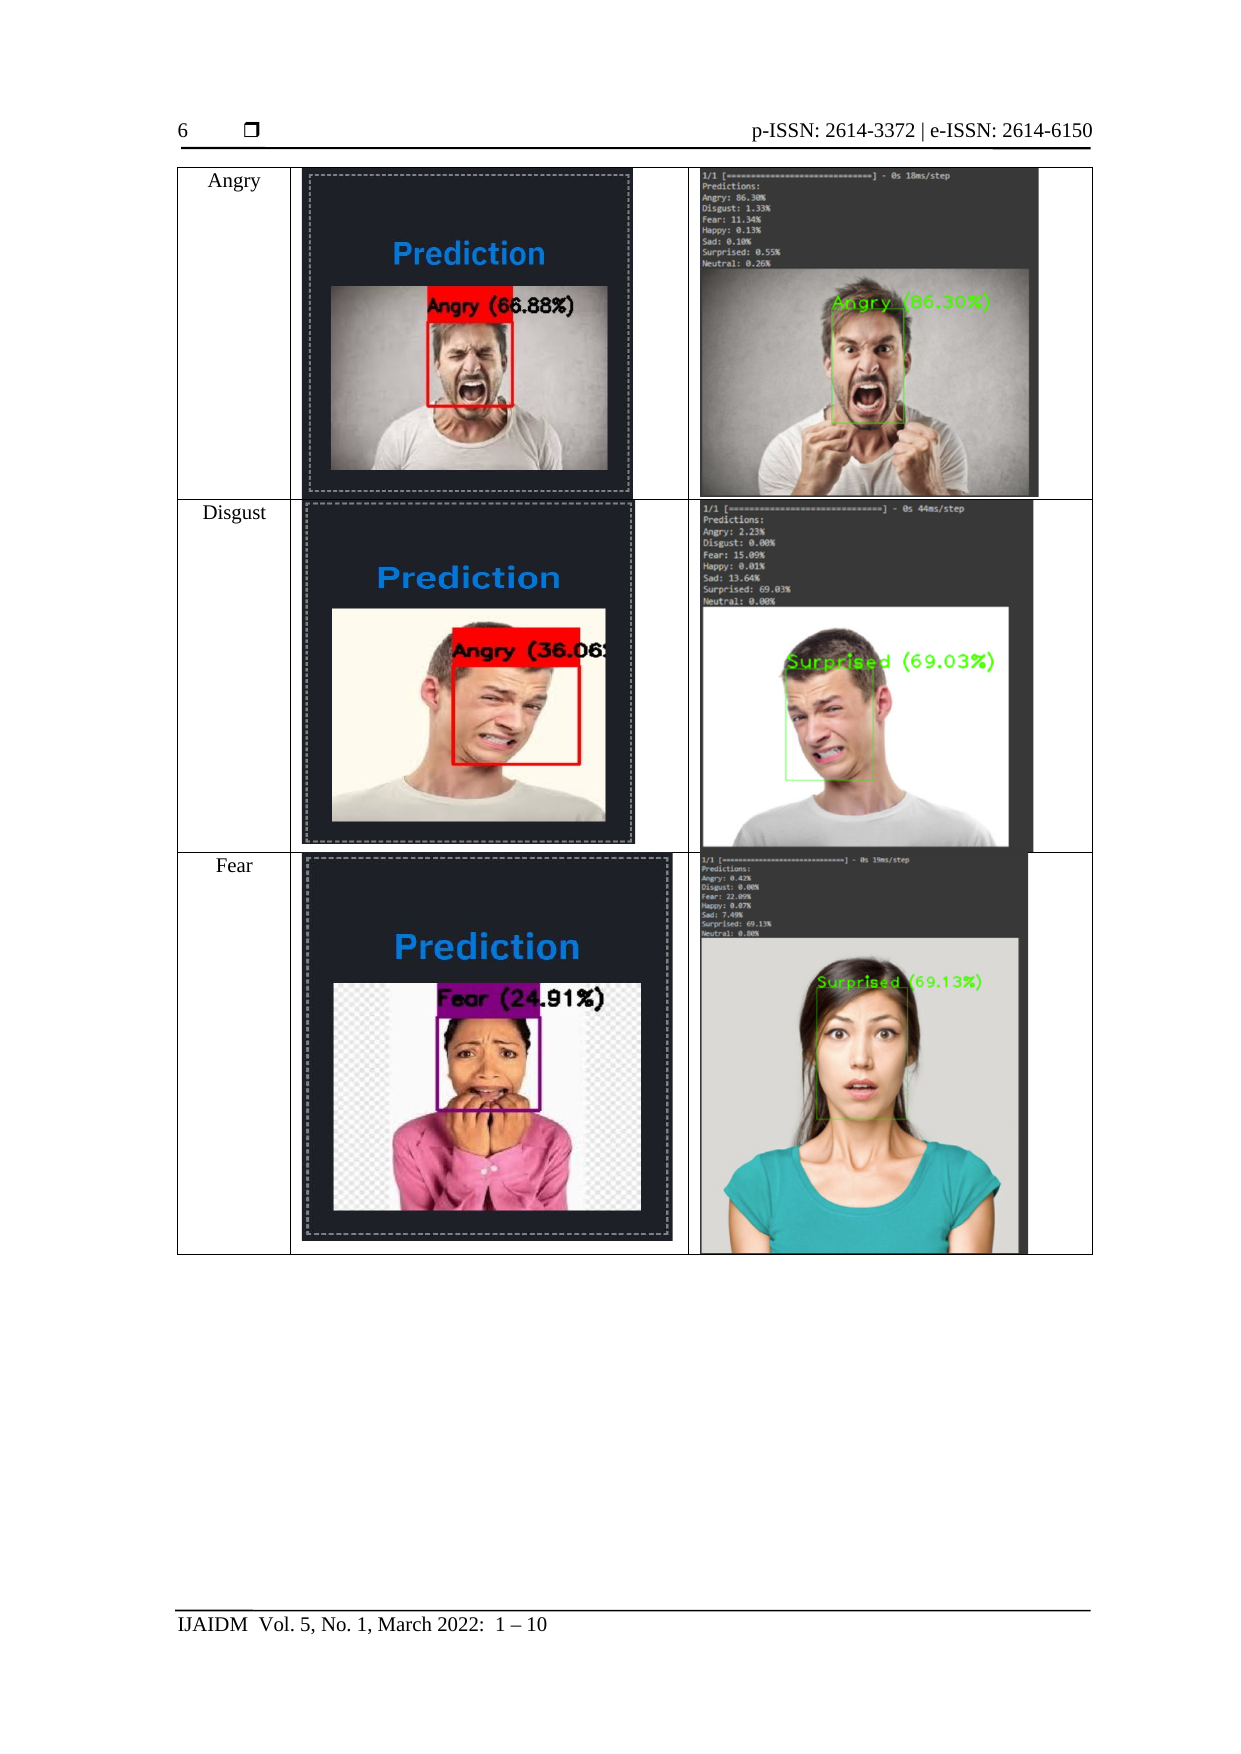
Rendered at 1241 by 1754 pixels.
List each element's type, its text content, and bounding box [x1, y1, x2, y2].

table_cell [291, 168, 301, 499]
picture [301, 168, 633, 499]
table_cell [689, 500, 700, 852]
table_cell Fear [178, 853, 290, 1254]
table_cell [1029, 853, 1092, 1254]
picture [301, 500, 636, 844]
table_cell Disgust [178, 500, 290, 852]
picture [700, 500, 1034, 1254]
table_cell [689, 168, 1092, 499]
picture [301, 852, 673, 1241]
picture [700, 168, 1039, 497]
table_cell [633, 168, 688, 499]
table_cell [689, 853, 700, 1254]
table_cell [1034, 500, 1092, 852]
table_cell [291, 500, 688, 852]
table_cell [291, 853, 688, 1254]
table_cell Angry [178, 168, 290, 499]
